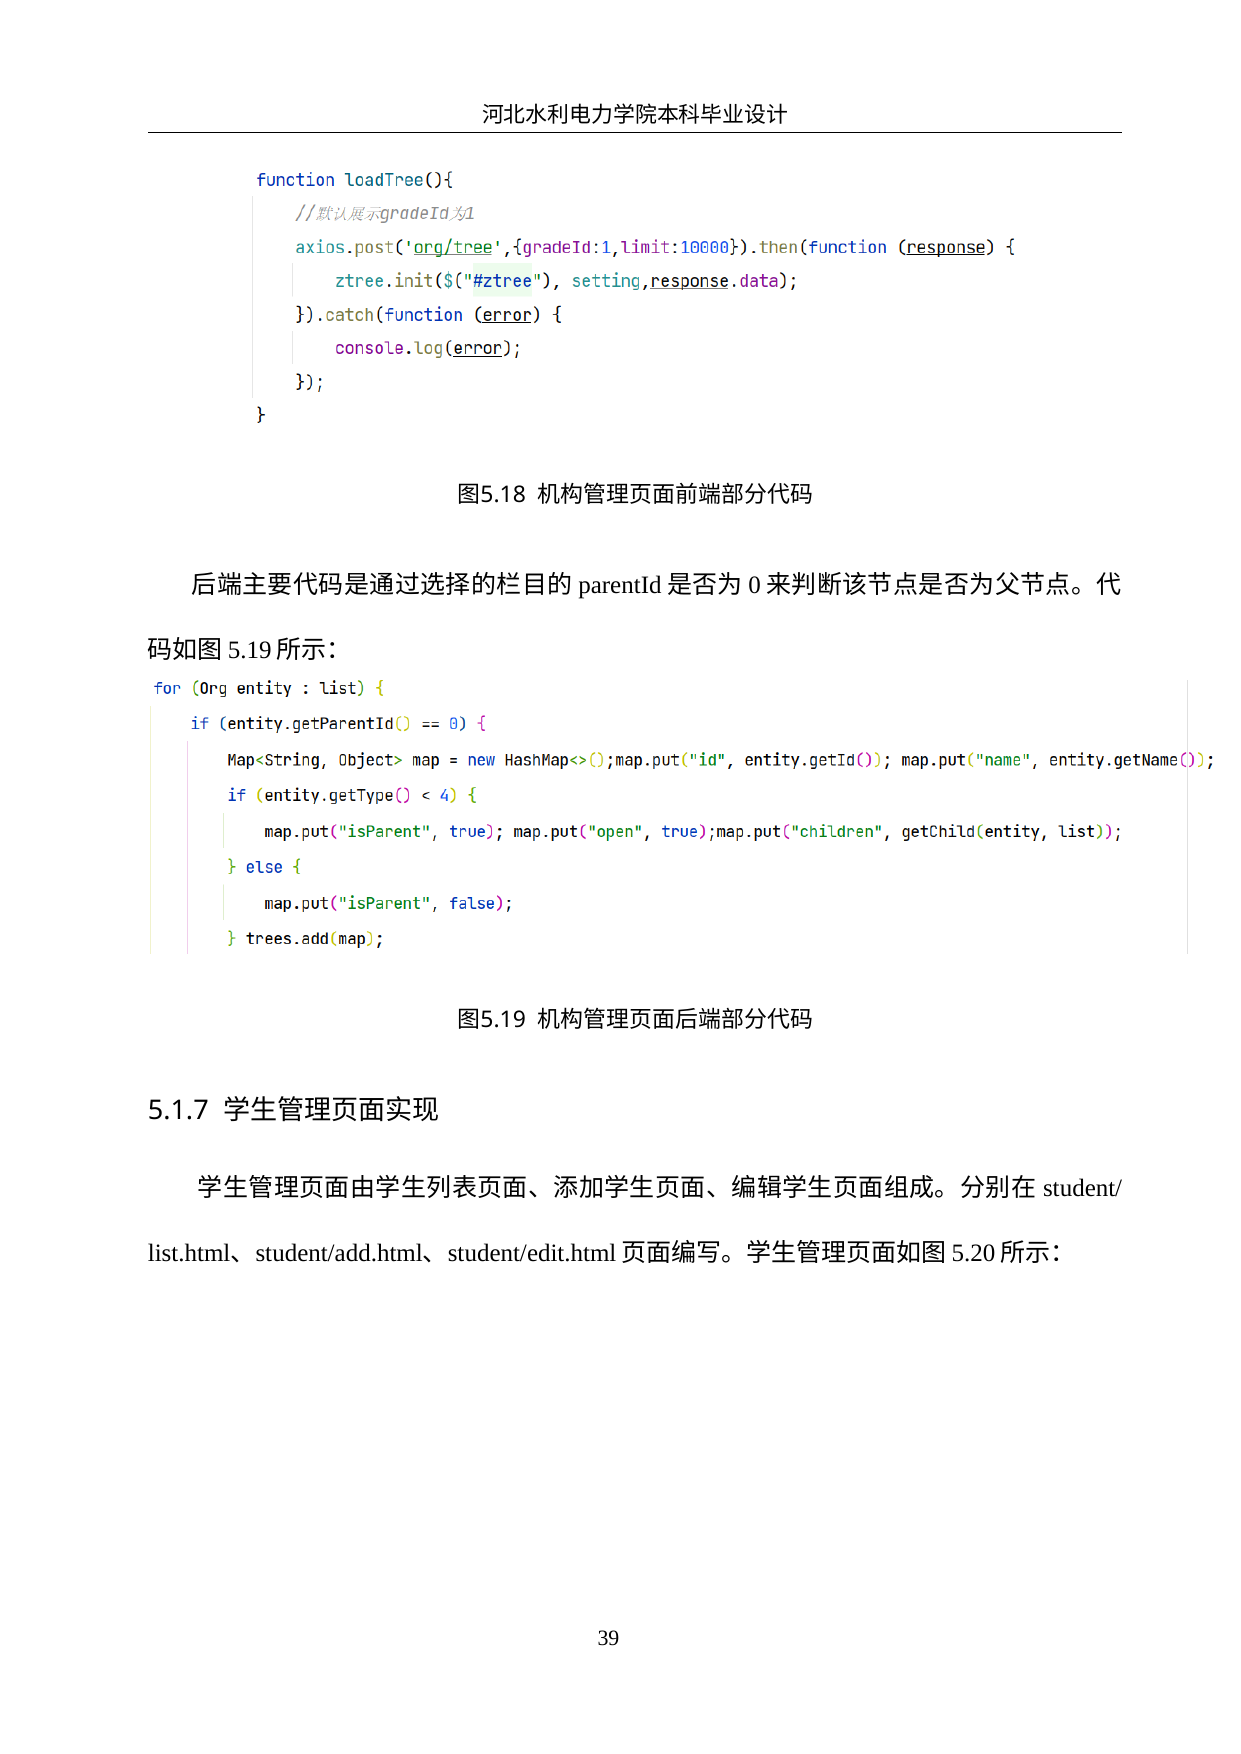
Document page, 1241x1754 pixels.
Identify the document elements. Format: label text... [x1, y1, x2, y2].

picture [225, 155, 1045, 439]
text 学生管理页面由学生列表页面、添加学生页面、编辑学生页面组成。分别在student/list.html、student/add.html、student/edit.html页面编写。学生管理页面如图5.20所示： [148, 1153, 1122, 1283]
text 图5.18 机构管理页面前端部分代码 [148, 460, 1122, 525]
text 后端主要代码是通过选择的栏目的parentId是否为0来判断该节点是否为父节点。代码如图5.19所示： [148, 550, 1122, 680]
picture [147, 680, 1218, 954]
text 图5.19 机构管理页面后端部分代码 [148, 985, 1122, 1050]
subtitle 5.1.7 学生管理页面实现 [148, 1075, 1122, 1140]
